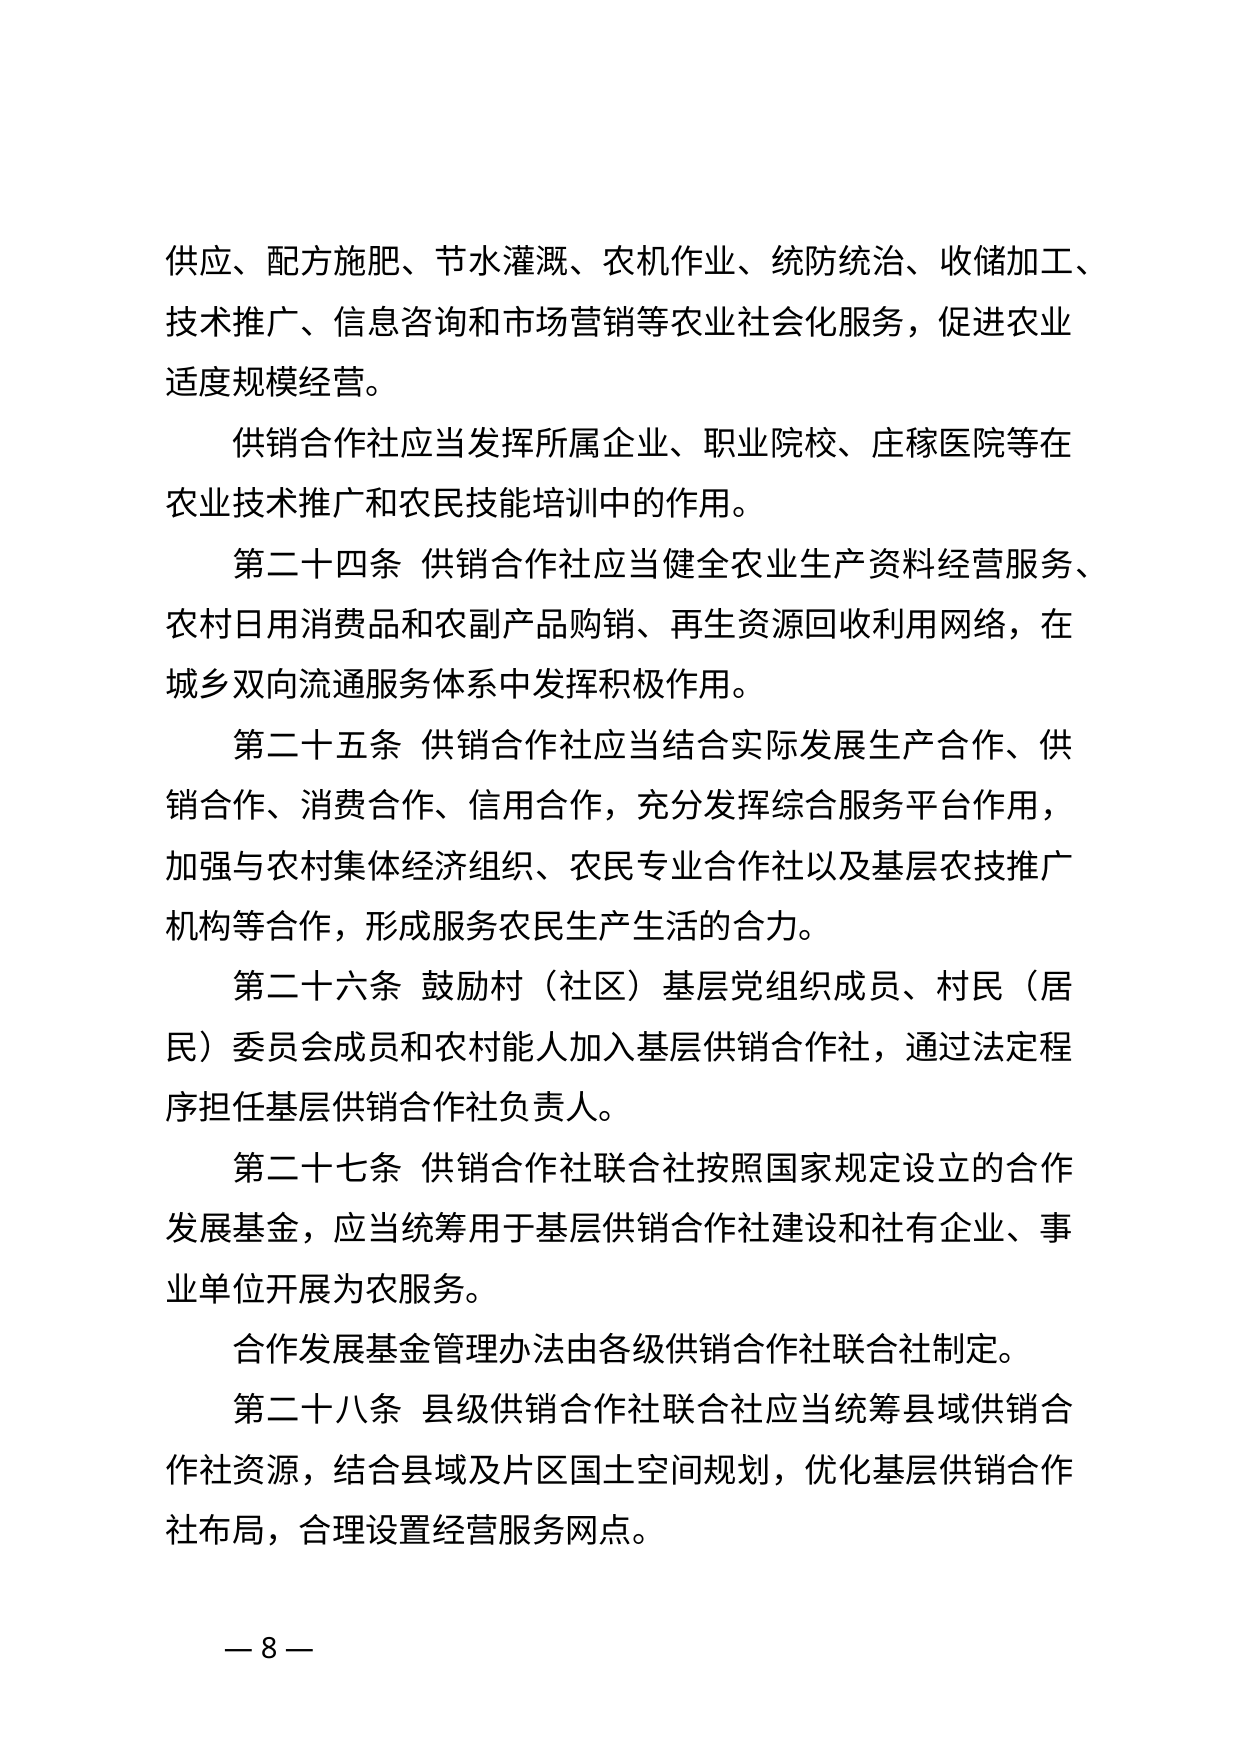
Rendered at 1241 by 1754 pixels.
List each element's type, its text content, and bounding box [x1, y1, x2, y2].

text 第二十七条 供销合作社联合社按照国家规定设立的合作发展基金，应当统筹用于基层供销合作社建设和社有企业、事业单位开展为农服务。 [165, 1132, 1075, 1313]
text 第二十四条 供销合作社应当健全农业生产资料经营服务、农村日用消费品和农副产品购销、再生资源回收利用网络，在城乡双向流通服务体系中发挥积极作用。 [165, 528, 1075, 709]
text 第二十八条 县级供销合作社联合社应当统筹县域供销合作社资源，结合县域及片区国土空间规划，优化基层供销合作社布局，合理设置经营服务网点。 [165, 1373, 1075, 1555]
text 第二十六条 鼓励村（社区）基层党组织成员、村民（居民）委员会成员和农村能人加入基层供销合作社，通过法定程序担任基层供销合作社负责人。 [165, 951, 1075, 1132]
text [165, 226, 1075, 407]
text 合作发展基金管理办法由各级供销合作社联合社制定。 [165, 1313, 1075, 1373]
text 第二十五条 供销合作社应当结合实际发展生产合作、供销合作、消费合作、信用合作，充分发挥综合服务平台作用，加强与农村集体经济组织、农民专业合作社以及基层农技推广机构等合作，形成服务农民生产生活的合力。 [165, 709, 1075, 951]
text 供销合作社应当发挥所属企业、职业院校、庄稼医院等在农业技术推广和农民技能培训中的作用。 [165, 407, 1075, 528]
